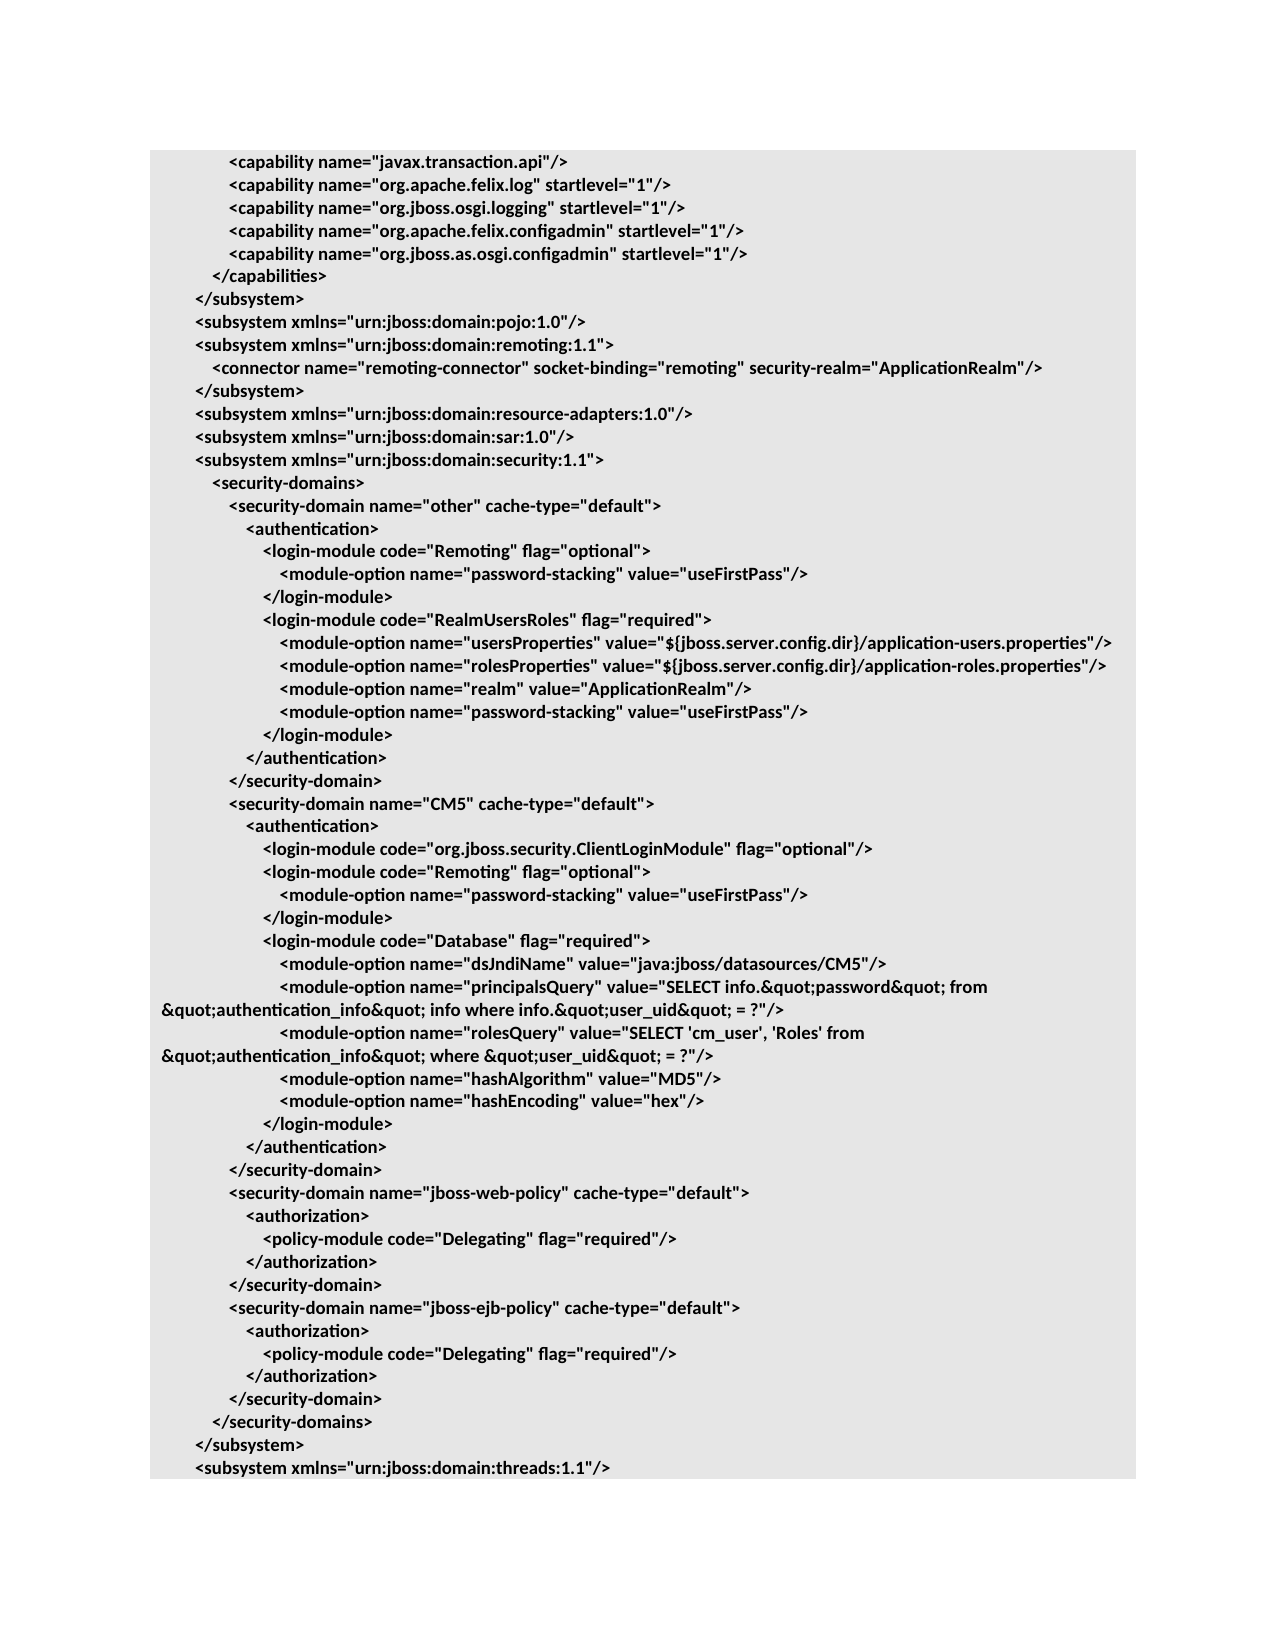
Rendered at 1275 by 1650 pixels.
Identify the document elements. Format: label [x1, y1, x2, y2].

table_header [150, 150, 1136, 1479]
